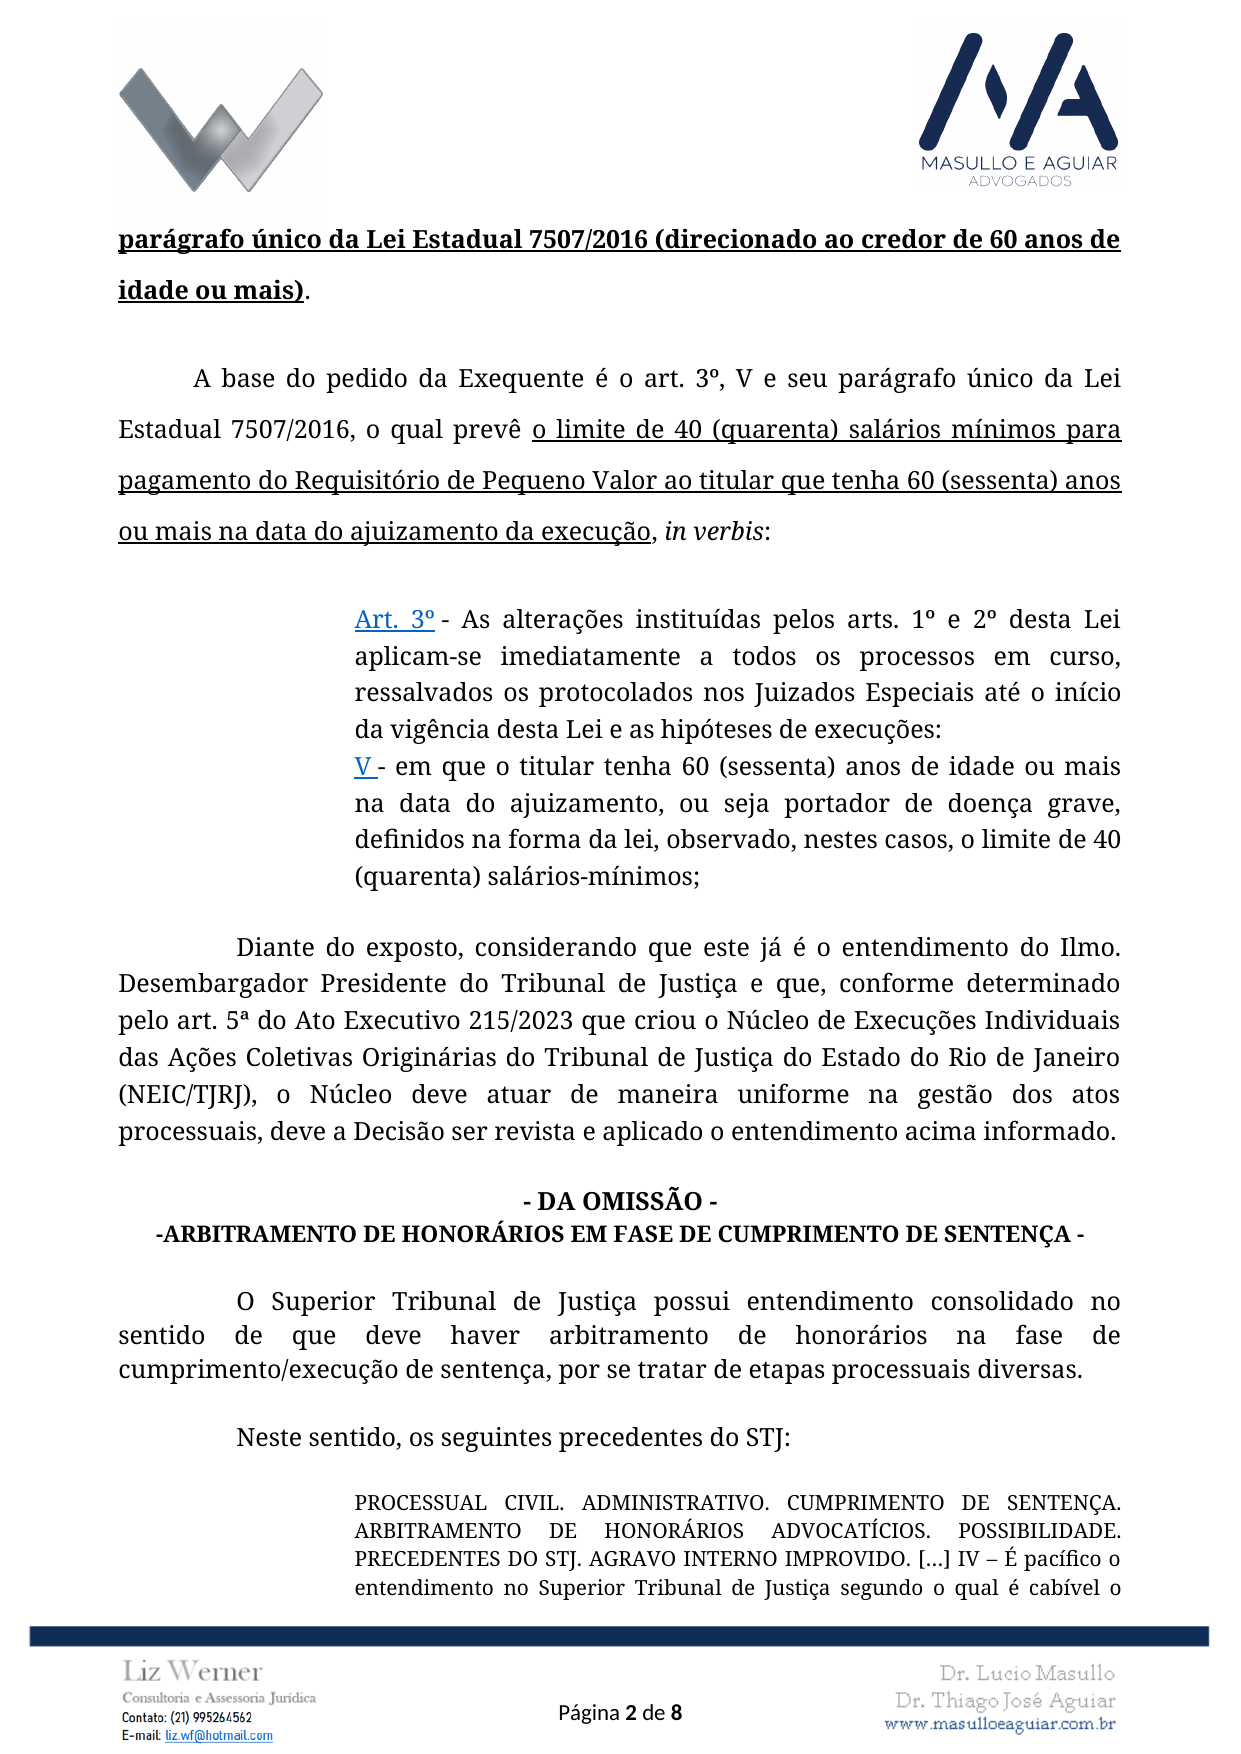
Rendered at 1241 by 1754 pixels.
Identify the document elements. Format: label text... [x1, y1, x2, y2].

text V - em que o titular tenha 60 (sessenta) anos de idade ou mais na data do ajuizamento, ou seja portador de doença grave, definidos na forma da lei, observado, nestes casos, o limite de 40 (quarenta) salários-mínimos; [354, 748, 1122, 893]
picture [912, 17, 1122, 190]
text O Superior Tribunal de Justiça possui entendimento consolidado no sentido de que deve haver arbitramento de honorários na fase de cumprimento/execução de sentença, por se tratar de etapas processuais diversas. [118, 1283, 1122, 1386]
text - DA OMISSÃO - [118, 1184, 1122, 1218]
text Art. 3º - As alterações instituídas pelos arts. 1º e 2º desta Lei aplicam-se imediatamente a todos os processos em curso, ressalvados os protocolados nos Juizados Especiais até o início da vigência desta Lei e as hipóteses de execuções: [354, 601, 1122, 746]
text Diante do exposto, considerando que este já é o entendimento do Ilmo. Desembargador Presidente do Tribunal de Justiça e que, conforme determinado pelo art. 5ª do Ato Executivo 215/2023 que criou o Núcleo de Execuções Individuais das Ações Coletivas Originárias do Tribunal de Justiça do Estado do Rio de Janeiro (NEIC/TJRJ), o Núcleo deve atuar de maneira uniforme na gestão dos atos processuais, deve a Decisão ser revista e aplicado o entendimento acima informado. [118, 929, 1122, 1147]
text A base do pedido da Exequente é o art. 3º, V e seu parágrafo único da Lei Estadual 7507/2016, o qual prevê o limite de 40 (quarenta) salários mínimos para pagamento do Requisitório de Pequeno Valor ao titular que tenha 60 (sessenta) anos ou mais na data do ajuizamento da execução, in verbis: [118, 360, 1122, 491]
picture [17, 1617, 1222, 1747]
picture [117, 20, 327, 231]
text A base do pedido da Exequente é o art. 3º, V e seu parágrafo único da Lei Estadual 7507/2016, o qual prevê o limite de 40 (quarenta) salários mínimos para pagamento do Requisitório de Pequeno Valor ao titular que tenha 60 (sessenta) anos ou mais na data do ajuizamento da execução, in verbis: [118, 493, 1122, 548]
text Neste sentido, os seguintes precedentes do STJ: [118, 1419, 1122, 1454]
text -ARBITRAMENTO DE HONORÁRIOS EM FASE DE CUMPRIMENTO DE SENTENÇA - [118, 1218, 1122, 1249]
